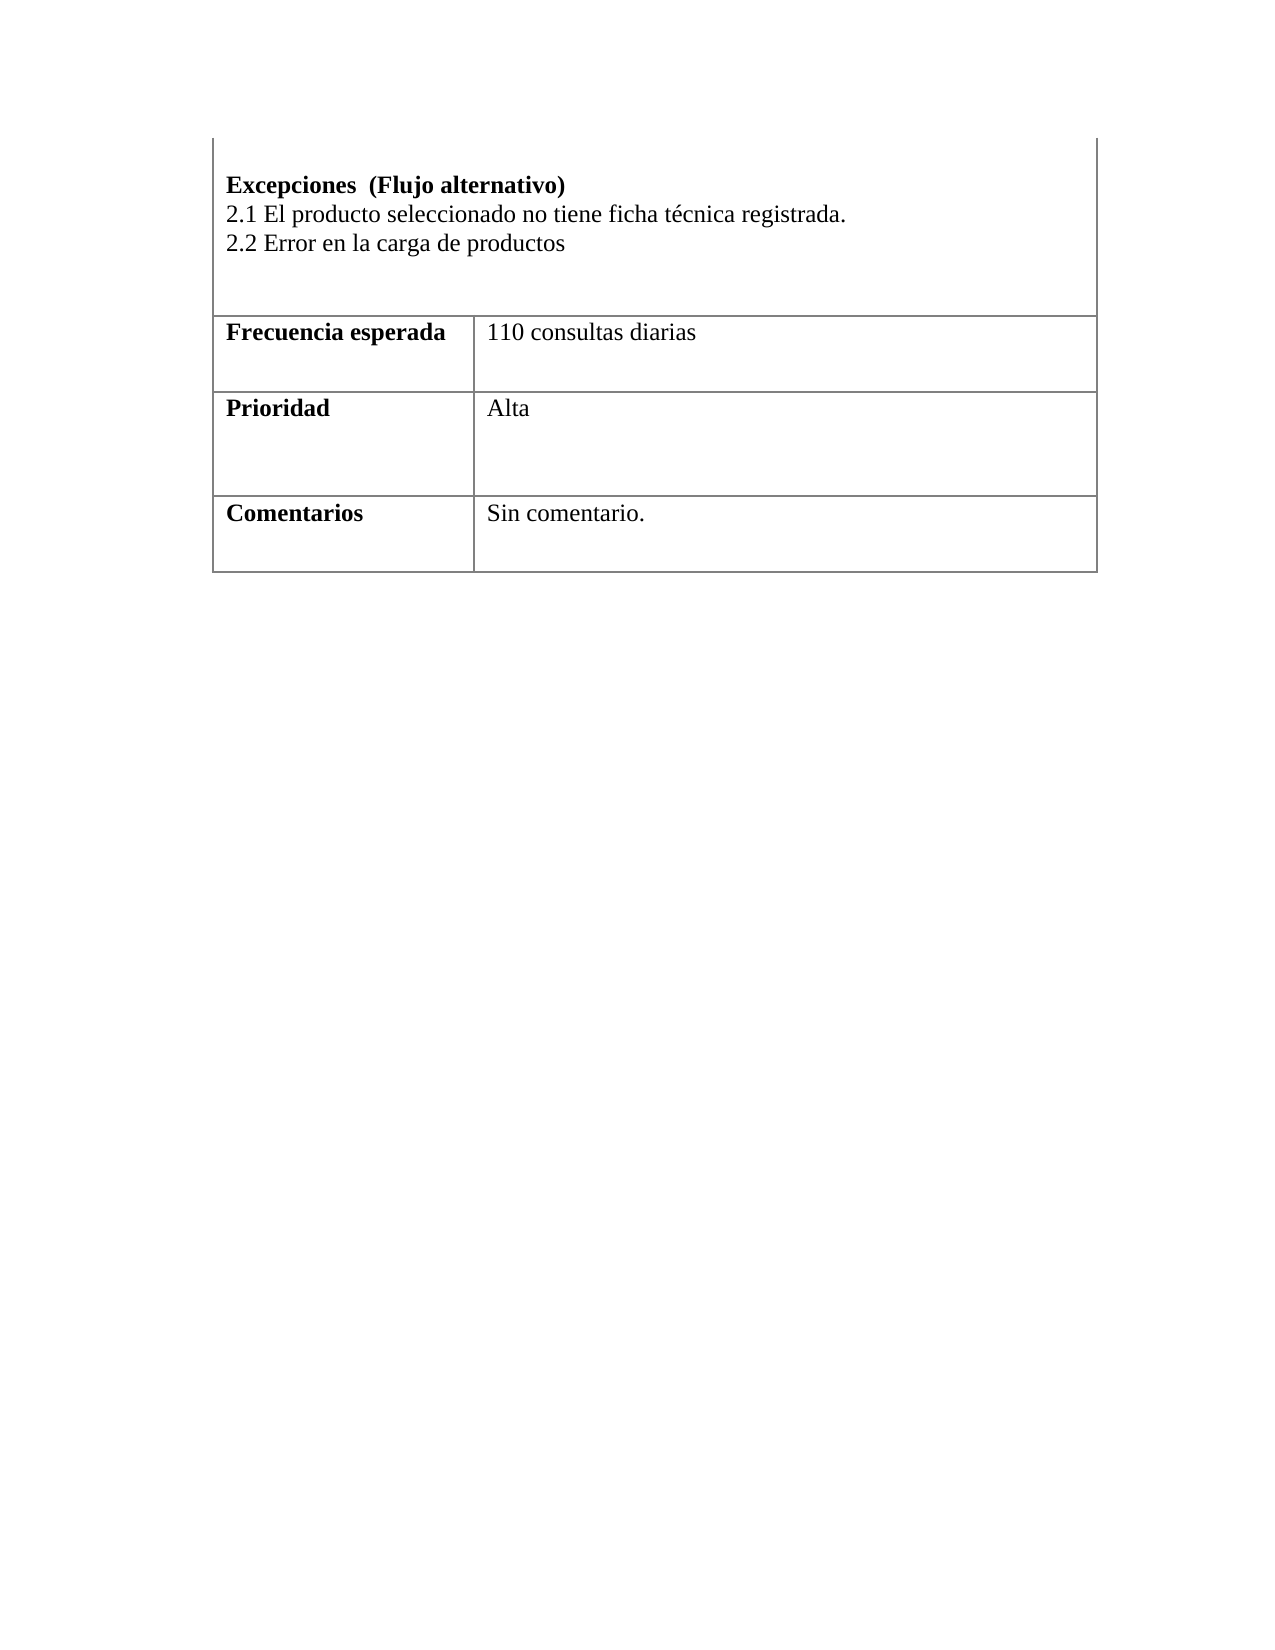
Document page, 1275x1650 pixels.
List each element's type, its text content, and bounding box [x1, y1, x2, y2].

table_cell Sin comentario. [475, 497, 1096, 571]
table_cell 110 consultas diarias [475, 317, 1096, 391]
table_cell Prioridad [214, 393, 473, 495]
table_cell Frecuencia esperada [214, 317, 473, 391]
table_cell Comentarios [214, 497, 473, 571]
table_cell Excepciones (Flujo alternativo) 2.1 El producto seleccionado no tiene ficha técnica registrada. 2.2 Error en la carga de productos [214, 138, 1096, 314]
table_cell Alta [475, 393, 1096, 495]
